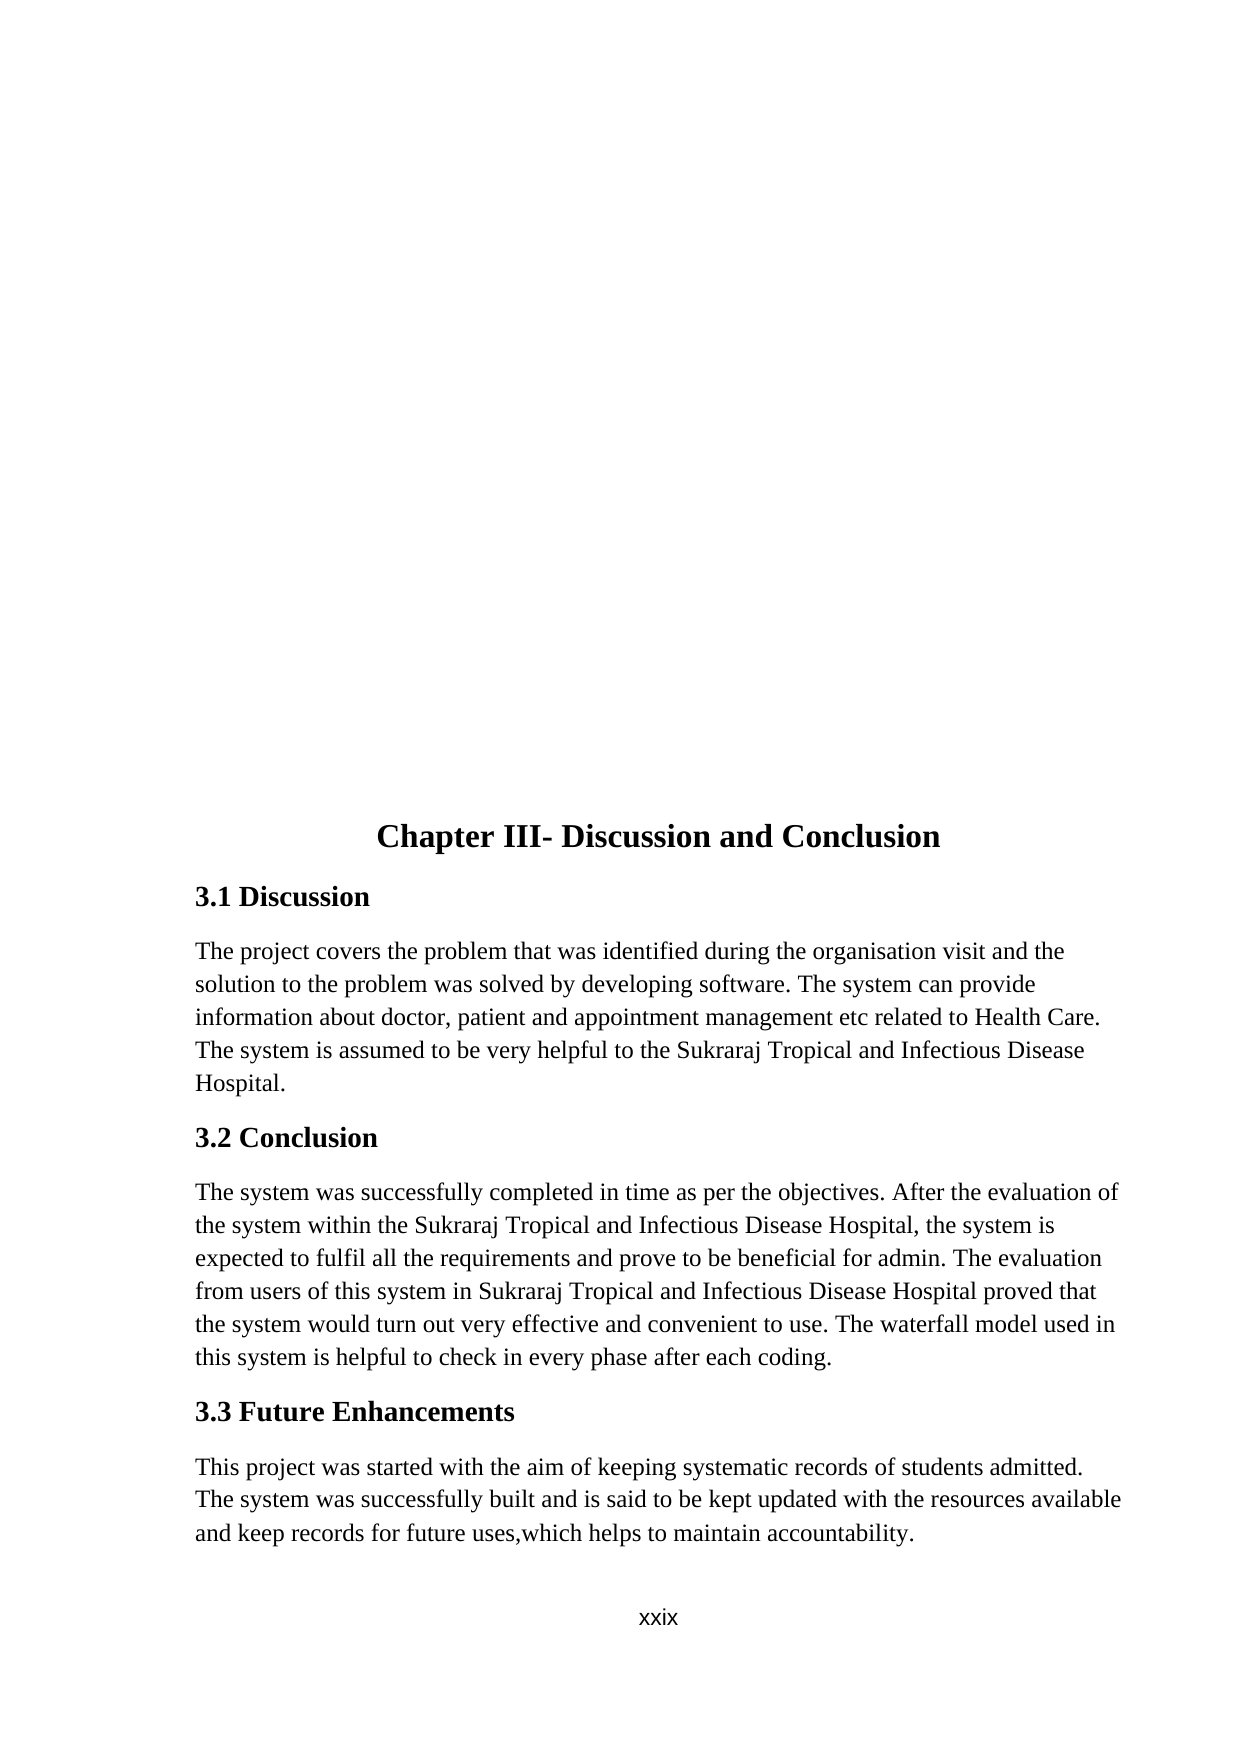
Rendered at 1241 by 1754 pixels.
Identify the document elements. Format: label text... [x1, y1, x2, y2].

text Chapter III- Discussion and Conclusion [195, 816, 1122, 854]
text The project covers the problem that was identified during the organisation visit and the solution to the problem was solved by developing software. The system can provide information about doctor, patient and appointment management etc related to Health Care. The system is assumed to be very helpful to the Sukraraj Tropical and Infectious Disease Hospital. [195, 936, 1122, 1097]
text 3.1 Discussion [195, 879, 1122, 912]
text The system was successfully completed in time as per the objectives. After the evaluation of the system within the Sukraraj Tropical and Infectious Disease Hospital, the system is expected to fulfil all the requirements and prove to be beneficial for admin. The evaluation from users of this system in Sukraraj Tropical and Infectious Disease Hospital proved that the system would turn out very effective and convenient to use. The waterfall model used in this system is helpful to check in every phase after each coding. [195, 1177, 1122, 1371]
text This project was started with the aim of keeping systematic records of students admitted. The system was successfully built and is said to be kept updated with the resources available and keep records for future uses,which helps to maintain accountability. [195, 1452, 1122, 1546]
text 3.2 Conclusion [195, 1120, 1122, 1154]
text 3.3 Future Enhancements [195, 1394, 1122, 1428]
